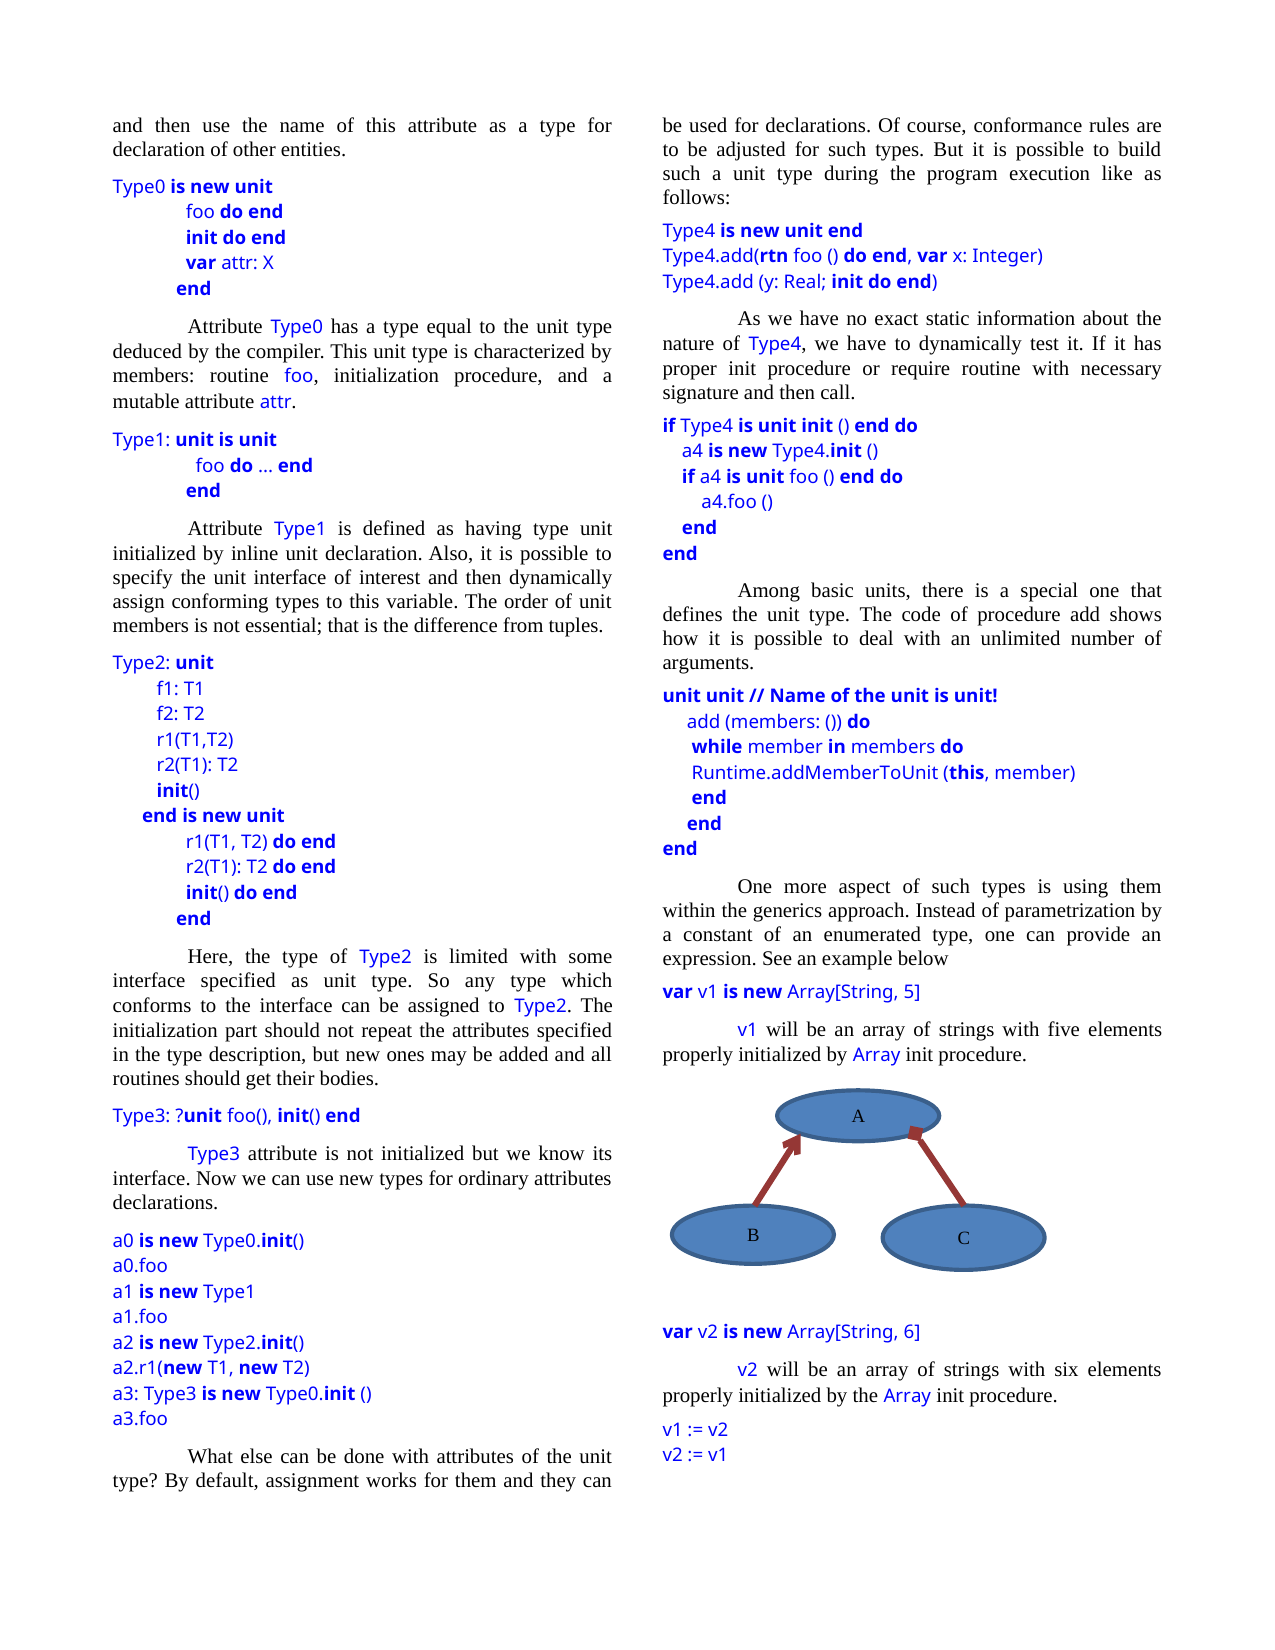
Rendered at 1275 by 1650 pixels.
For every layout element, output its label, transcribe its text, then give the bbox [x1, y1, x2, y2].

list if Type4 is unit init () end do a4 is new Type4.init () if a4 is unit foo () end do a4.foo () end end [662, 412, 1162, 565]
list Type0 is new unit foo do end init do end var attr: X end [112, 173, 613, 301]
text Among basic units, there is a special one that defines the unit type. The code of procedure add shows how it is possible to deal with an unlimited number of arguments. [662, 578, 1162, 674]
text v2 will be an array of strings with six elements properly initialized by the Array init procedure. [662, 1356, 1162, 1407]
list a0 is new Type0.init() a0.foo a1 is new Type1 a1.foo a2 is new Type2.init() a2.r1(new T1, new T2) a3: Type3 is new Type0.init () a3.foo [112, 1227, 613, 1431]
text As we have no exact static information about the nature of Type4, we have to dynamically test it. If it has proper init procedure or require routine with necessary signature and then call. [662, 306, 1162, 404]
text Type3 attribute is not initialized but we know its interface. Now we can use new types for ordinary attributes declarations. [112, 1141, 613, 1214]
text What else can be done with attributes of the unit type? By default, assignment works for them and they can be used for declarations. Of course, conformance rules are to be adjusted for such types. But it is possible to build such a unit type during the program execution like as follows: [662, 112, 1162, 209]
list var v1 is new Array[String, 5] [662, 978, 1162, 1004]
list unit unit // Name of the unit is unit! add (members: ()) do while member in members do Runtime.addMemberToUnit (this, member) end end end [662, 682, 1162, 861]
list Type3: ?unit foo(), init() end [112, 1103, 613, 1128]
list var v2 is new Array[String, 6] [662, 1318, 1162, 1344]
text What else can be done with attributes of the unit type? By default, assignment works for them and they can be used for declarations. Of course, conformance rules are to be adjusted for such types. But it is possible to build such a unit type during the program execution like as follows: [112, 1443, 613, 1492]
list Type4 is new unit end Type4.add(rtn foo () do end, var x: Integer) Type4.add (y: Real; init do end) [662, 217, 1162, 294]
text One more aspect of such types is using them within the generics approach. Instead of parametrization by a constant of an enumerated type, one can provide an expression. See an example below [662, 873, 1162, 970]
text Here, the type of Type2 is limited with some interface specified as unit type. So any type which conforms to the interface can be assigned to Type2. The initialization part should not repeat the attributes specified in the type description, but new ones may be added and all routines should get their bodies. [112, 943, 613, 1090]
text v1 will be an array of strings with five elements properly initialized by Array init procedure. [662, 1016, 1162, 1067]
text Attribute Type0 has a type equal to the unit type deduced by the compiler. This unit type is characterized by members: routine foo, initialization procedure, and a mutable attribute attr. [112, 313, 613, 414]
list Type1: unit is unit foo do ... end end [112, 426, 613, 503]
list Type2: unit f1: T1 f2: T2 r1(T1,T2) r2(T1): T2 init() end is new unit r1(T1, T2) do end r2(T1): T2 do end init() do end end [112, 650, 613, 930]
list v1 := v2 v2 := v1 [662, 1416, 1162, 1467]
text Attribute Type1 is defined as having type unit initialized by inline unit declaration. Also, it is possible to specify the unit interface of interest and then dynamically assign conforming types to this variable. The order of unit members is not essential; that is the difference from tuples. [112, 515, 613, 637]
